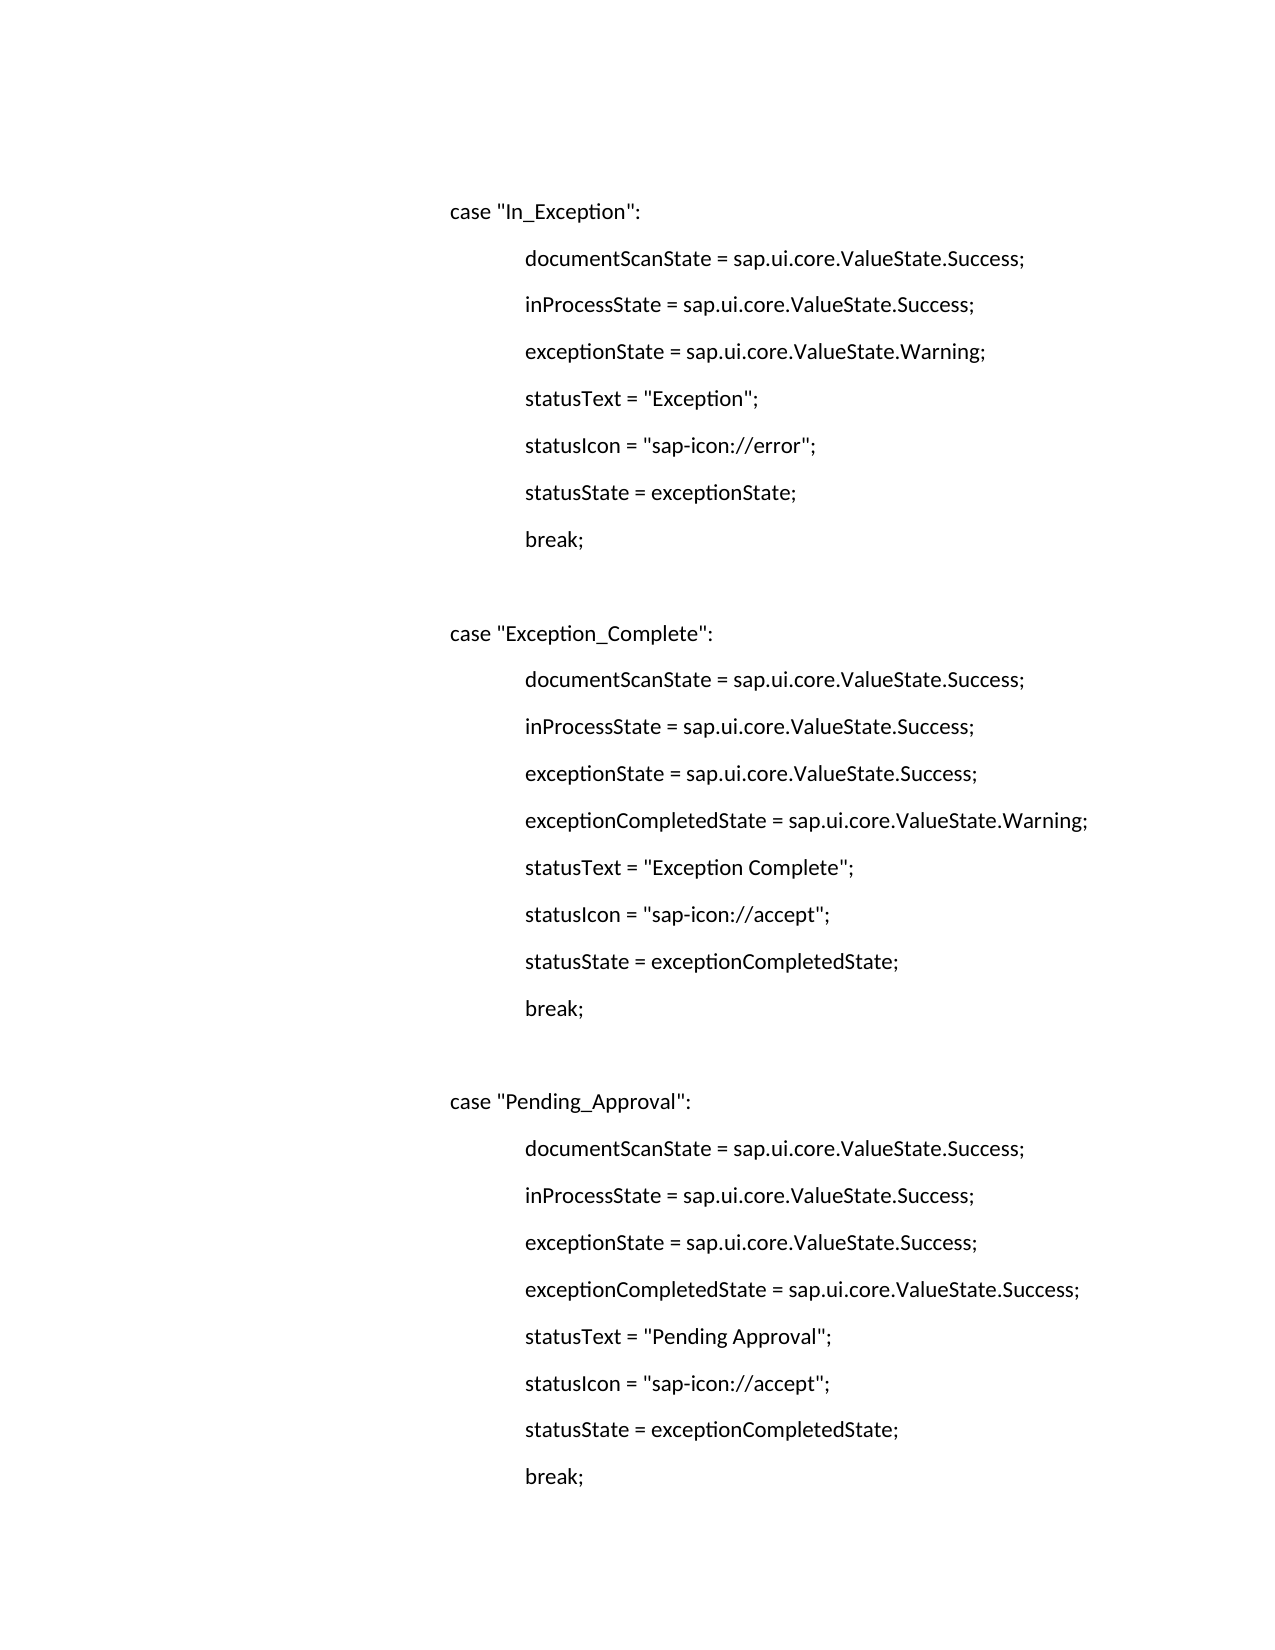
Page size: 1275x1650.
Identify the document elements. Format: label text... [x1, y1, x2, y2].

text inProcessState = sap.ui.core.ValueState.Success; [150, 291, 1125, 319]
text statusIcon = "sap-icon://error"; [150, 431, 1125, 459]
text case "Pending_Approval": [150, 1087, 1125, 1116]
text statusState = exceptionCompletedState; [150, 947, 1125, 975]
text documentScanState = sap.ui.core.ValueState.Success; [150, 1134, 1125, 1162]
text break; [150, 525, 1125, 553]
text case "Exception_Complete": [150, 619, 1125, 647]
text exceptionState = sap.ui.core.ValueState.Success; [150, 759, 1125, 787]
text statusText = "Exception Complete"; [150, 853, 1125, 881]
text statusState = exceptionCompletedState; [150, 1416, 1125, 1444]
text statusIcon = "sap-icon://accept"; [150, 900, 1125, 928]
text exceptionState = sap.ui.core.ValueState.Success; [150, 1228, 1125, 1256]
text documentScanState = sap.ui.core.ValueState.Success; [150, 666, 1125, 694]
text exceptionState = sap.ui.core.ValueState.Warning; [150, 337, 1125, 366]
text statusText = "Exception"; [150, 384, 1125, 412]
text inProcessState = sap.ui.core.ValueState.Success; [150, 712, 1125, 741]
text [150, 244, 1125, 272]
text statusIcon = "sap-icon://accept"; [150, 1369, 1125, 1397]
text exceptionCompletedState = sap.ui.core.ValueState.Warning; [150, 806, 1125, 834]
text statusState = exceptionState; [150, 478, 1125, 506]
text statusText = "Pending Approval"; [150, 1322, 1125, 1350]
text inProcessState = sap.ui.core.ValueState.Success; [150, 1181, 1125, 1209]
text case "In_Exception": [150, 197, 1125, 225]
text break; [150, 1462, 1125, 1491]
text break; [150, 994, 1125, 1022]
text exceptionCompletedState = sap.ui.core.ValueState.Success; [150, 1275, 1125, 1303]
